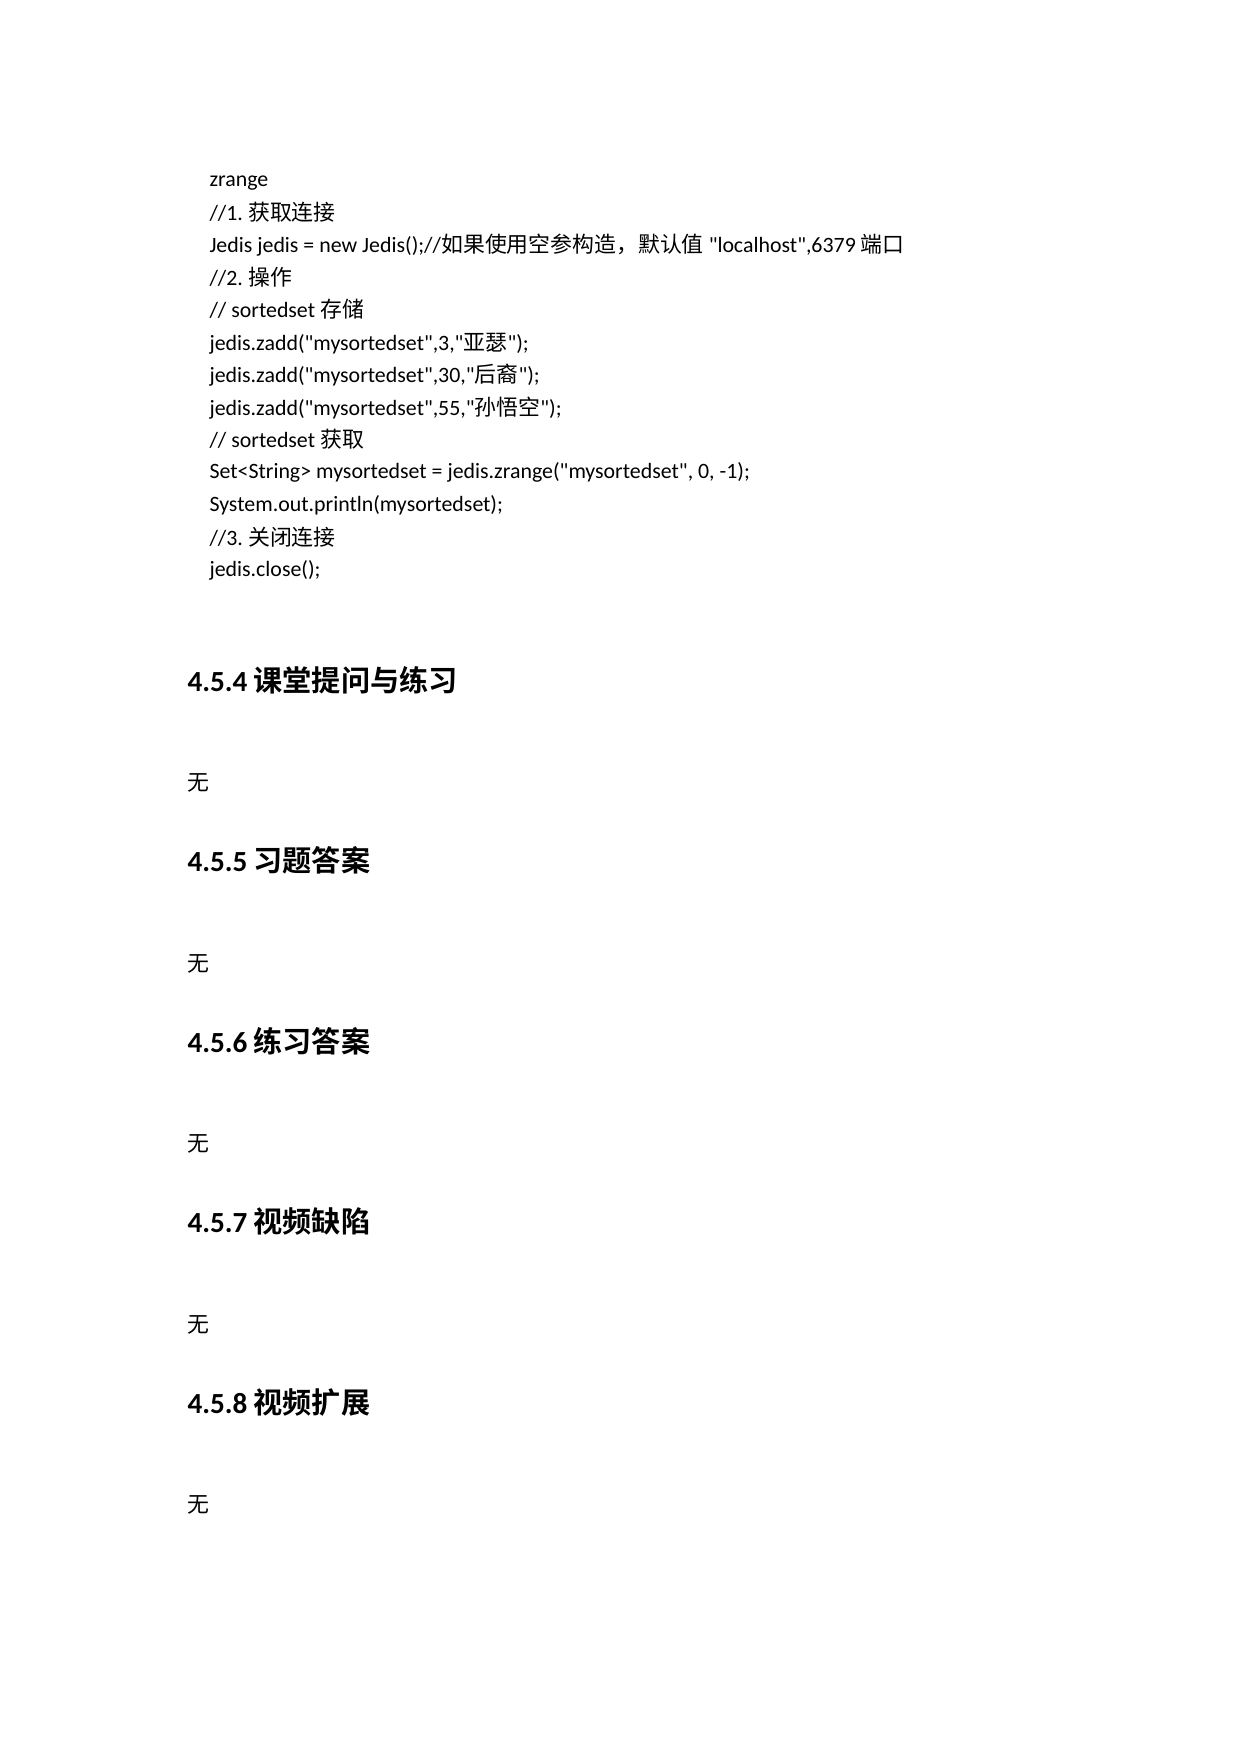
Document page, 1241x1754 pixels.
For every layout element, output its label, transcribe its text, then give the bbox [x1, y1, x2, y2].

text 无 [187, 765, 1053, 797]
text //2. 操作 [209, 259, 1053, 292]
text zrange [209, 162, 1053, 194]
text 无 [187, 1307, 1053, 1339]
text jedis.zadd("mysortedset",55,"孙悟空"); [209, 389, 1053, 422]
subtitle 4.5.4课堂提问与练习 [187, 646, 1053, 711]
subtitle 4.5.8视频扩展 [187, 1368, 1053, 1433]
text //3. 关闭连接 [209, 519, 1053, 552]
subtitle 4.5.5习题答案 [187, 827, 1053, 892]
text 无 [187, 946, 1053, 978]
text // sortedset 获取 [209, 422, 1053, 454]
text // sortedset 存储 [209, 292, 1053, 324]
text Set<String> mysortedset = jedis.zrange("mysortedset", 0, -1); [209, 454, 1053, 487]
text jedis.close(); [209, 552, 1053, 584]
text 无 [187, 1126, 1053, 1158]
text jedis.zadd("mysortedset",30,"后裔"); [209, 357, 1053, 389]
subtitle 4.5.6练习答案 [187, 1007, 1053, 1072]
text jedis.zadd("mysortedset",3,"亚瑟"); [209, 324, 1053, 357]
subtitle 4.5.7视频缺陷 [187, 1188, 1053, 1253]
text 无 [187, 1487, 1053, 1519]
text System.out.println(mysortedset); [209, 487, 1053, 519]
text Jedis jedis = new Jedis();//如果使用空参构造，默认值 "localhost",6379端口 [209, 227, 1053, 259]
text //1. 获取连接 [209, 194, 1053, 227]
